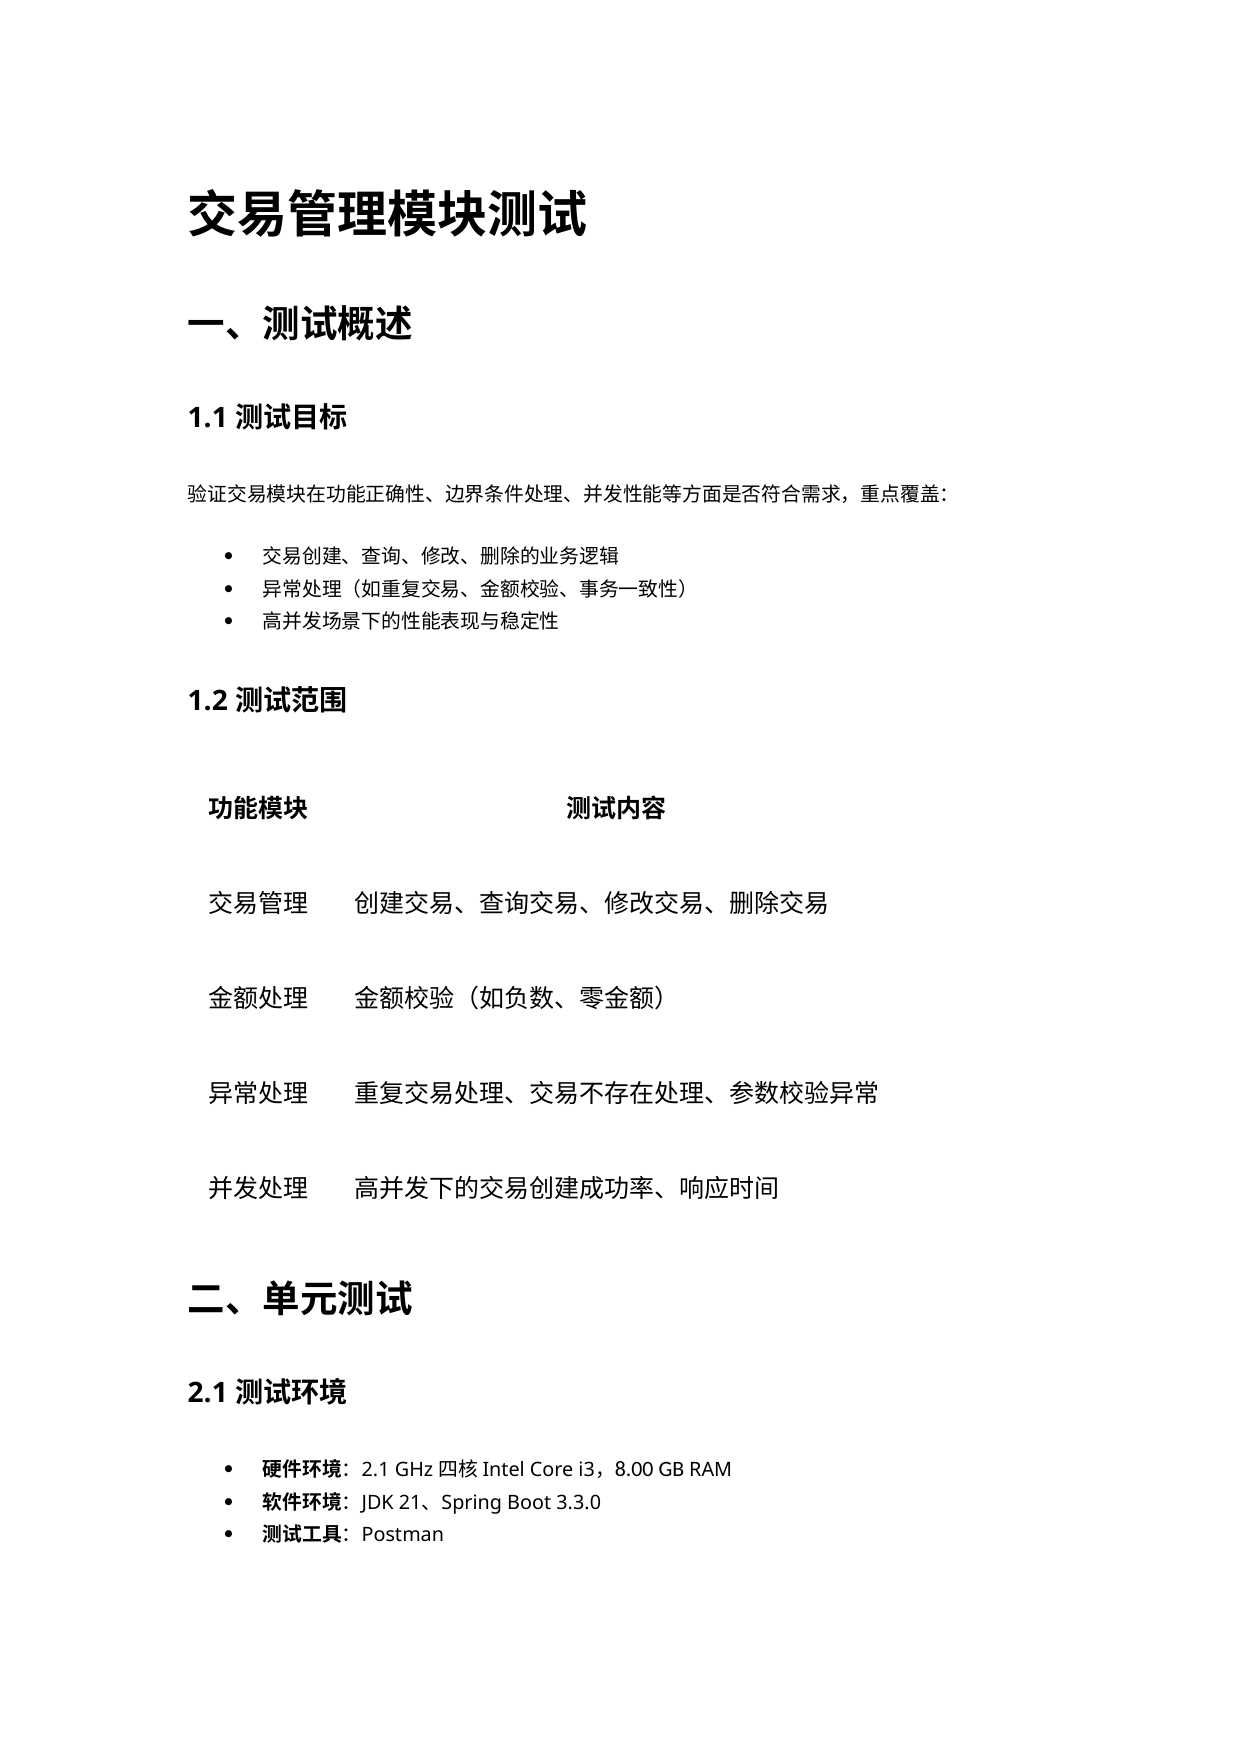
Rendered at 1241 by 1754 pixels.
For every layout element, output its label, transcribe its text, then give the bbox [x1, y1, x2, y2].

subtitle 一、测试概述 [187, 289, 1053, 354]
subtitle 2.1 测试环境 [187, 1358, 1053, 1423]
list 软件环境：JDK 21、Spring Boot 3.3.0 [225, 1484, 1053, 1517]
table_cell 高并发下的交易创建成功率、响应时间 [331, 1140, 901, 1234]
table_header 测试内容 [331, 760, 901, 854]
list 异常处理（如重复交易、金额校验、事务一致性） [225, 571, 1053, 604]
table_cell 金额处理 [186, 950, 331, 1044]
list 高并发场景下的性能表现与稳定性 [225, 604, 1053, 636]
table_cell 交易管理 [186, 855, 331, 949]
table_cell 并发处理 [186, 1140, 331, 1234]
subtitle 二、单元测试 [187, 1264, 1053, 1329]
subtitle 1.2 测试范围 [187, 665, 1053, 730]
table_cell 异常处理 [186, 1045, 331, 1139]
list 交易创建、查询、修改、删除的业务逻辑 [225, 539, 1053, 571]
table_header 功能模块 [186, 760, 331, 854]
list 硬件环境：2.1 GHz 四核 Intel Core i3，8.00 GB RAM [225, 1452, 1053, 1484]
list 测试工具：Postman [225, 1517, 1053, 1549]
table_cell 重复交易处理、交易不存在处理、参数校验异常 [331, 1045, 901, 1139]
text 验证交易模块在功能正确性、边界条件处理、并发性能等方面是否符合需求，重点覆盖： [187, 477, 1053, 509]
table_cell 创建交易、查询交易、修改交易、删除交易 [331, 855, 901, 949]
subtitle 交易管理模块测试 [187, 162, 1053, 259]
table_cell 金额校验（如负数、零金额） [331, 950, 901, 1044]
subtitle 1.1 测试目标 [187, 383, 1053, 448]
